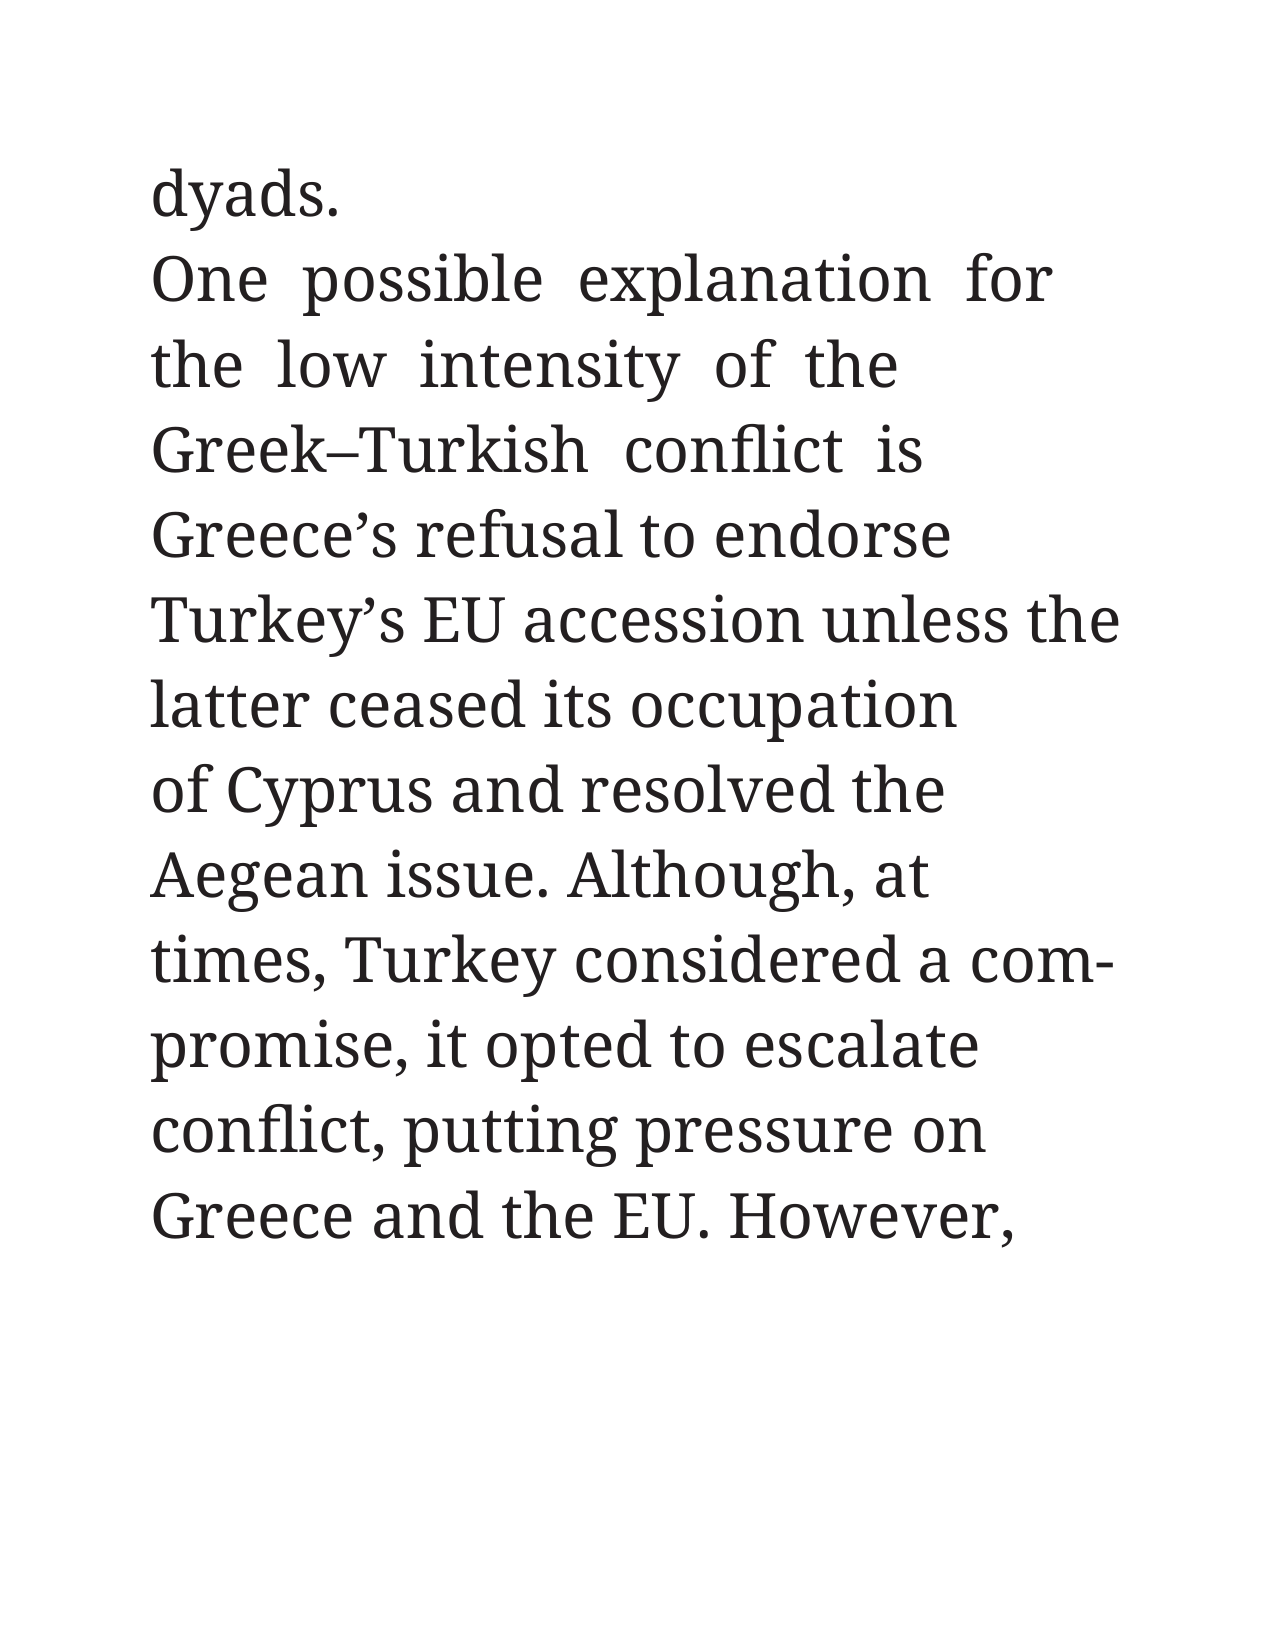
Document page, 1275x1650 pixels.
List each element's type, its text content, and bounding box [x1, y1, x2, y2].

text One possible explanation for the low intensity of the Greek–Turkish conflict is [150, 235, 1125, 490]
text of Cyprus and resolved the Aegean issue. Although, at times, Turkey considered a com- [150, 746, 1125, 1001]
text promise, it opted to escalate conflict, putting pressure on Greece and the EU. However, [150, 1001, 1125, 1256]
text Greece’s refusal to endorse Turkey’s EU accession unless the latter ceased its occupation [150, 490, 1125, 746]
text dyads. [150, 150, 1125, 235]
